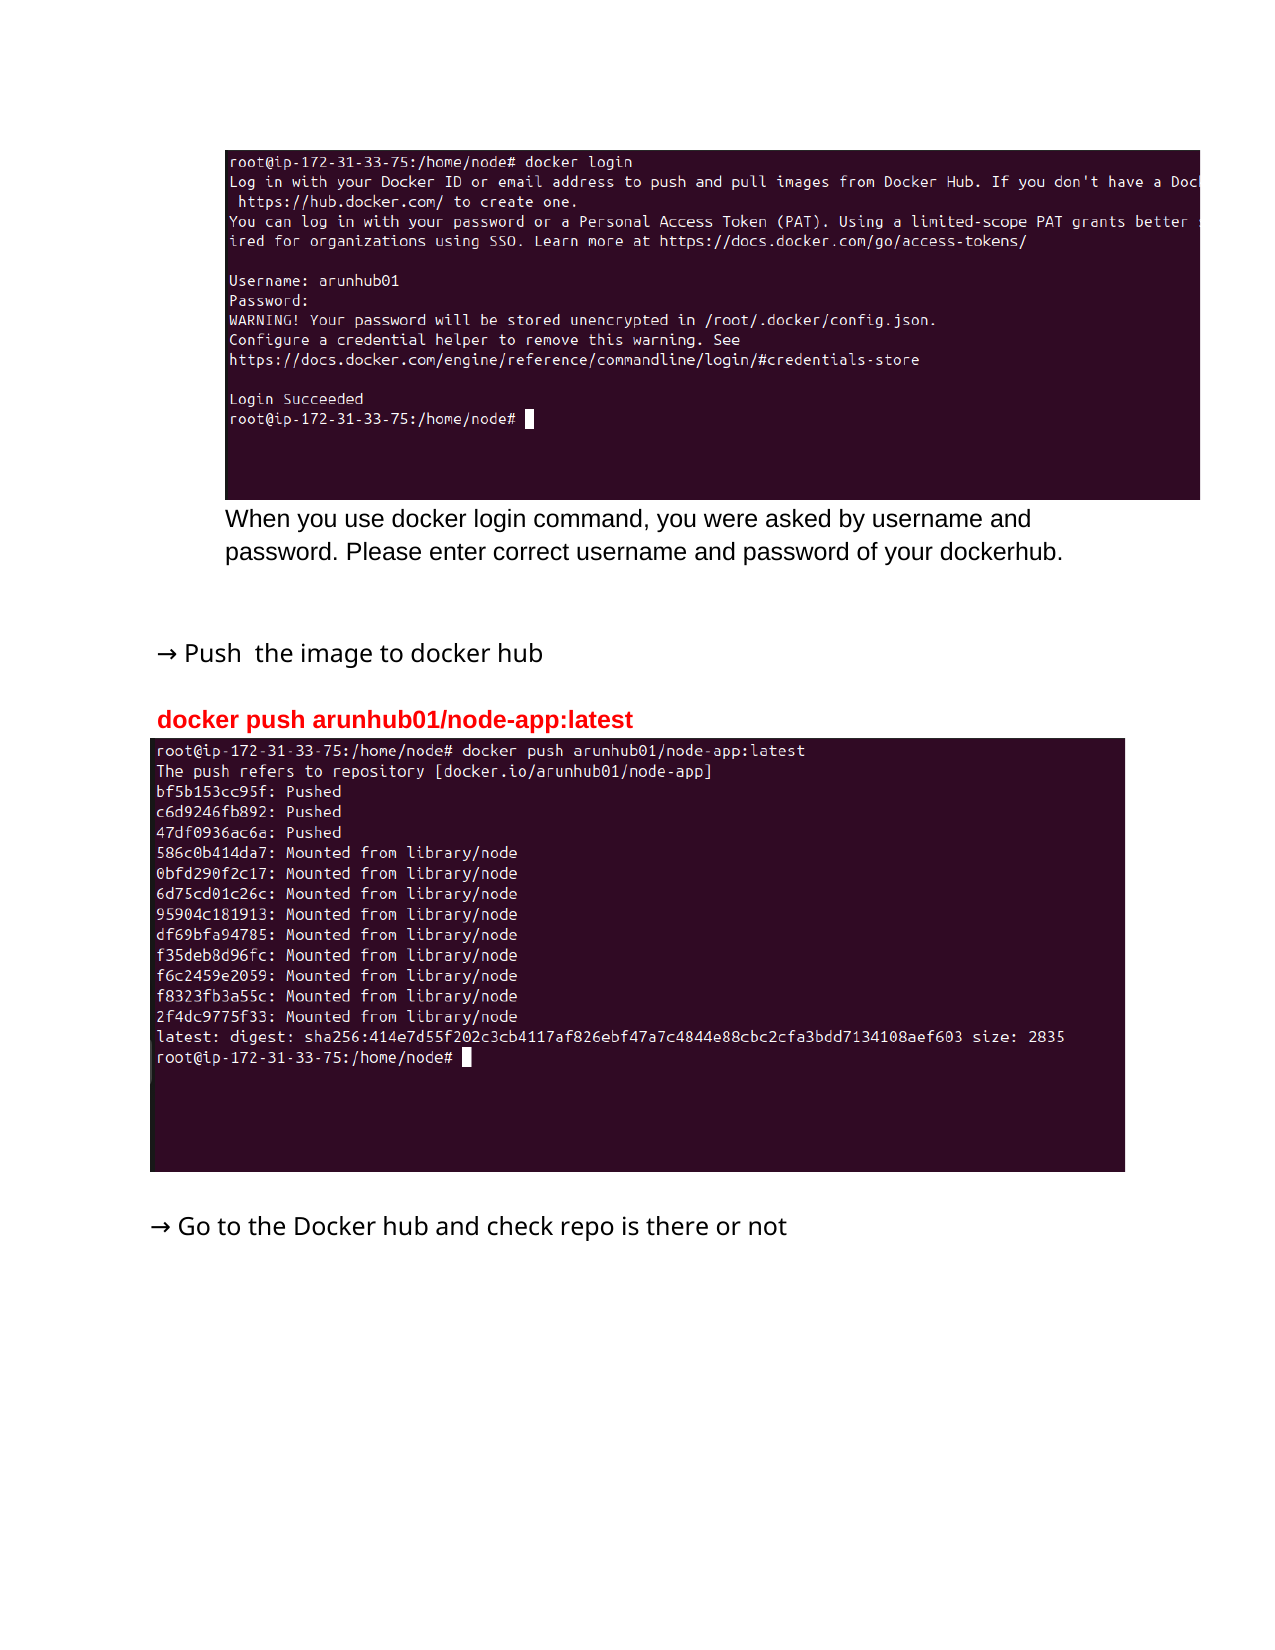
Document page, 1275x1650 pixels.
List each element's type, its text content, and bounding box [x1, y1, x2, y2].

text → Go to the Docker hub and check repo is there or not [150, 1208, 1125, 1243]
text → Push the image to docker hub [150, 636, 1125, 670]
text docker push arunhub01/node-app:latest [150, 705, 1125, 734]
picture [225, 150, 1200, 500]
text When you use docker login command, you were asked by username and password. Please enter correct username and password of your dockerhub. [225, 504, 1125, 566]
picture [150, 738, 1125, 1172]
